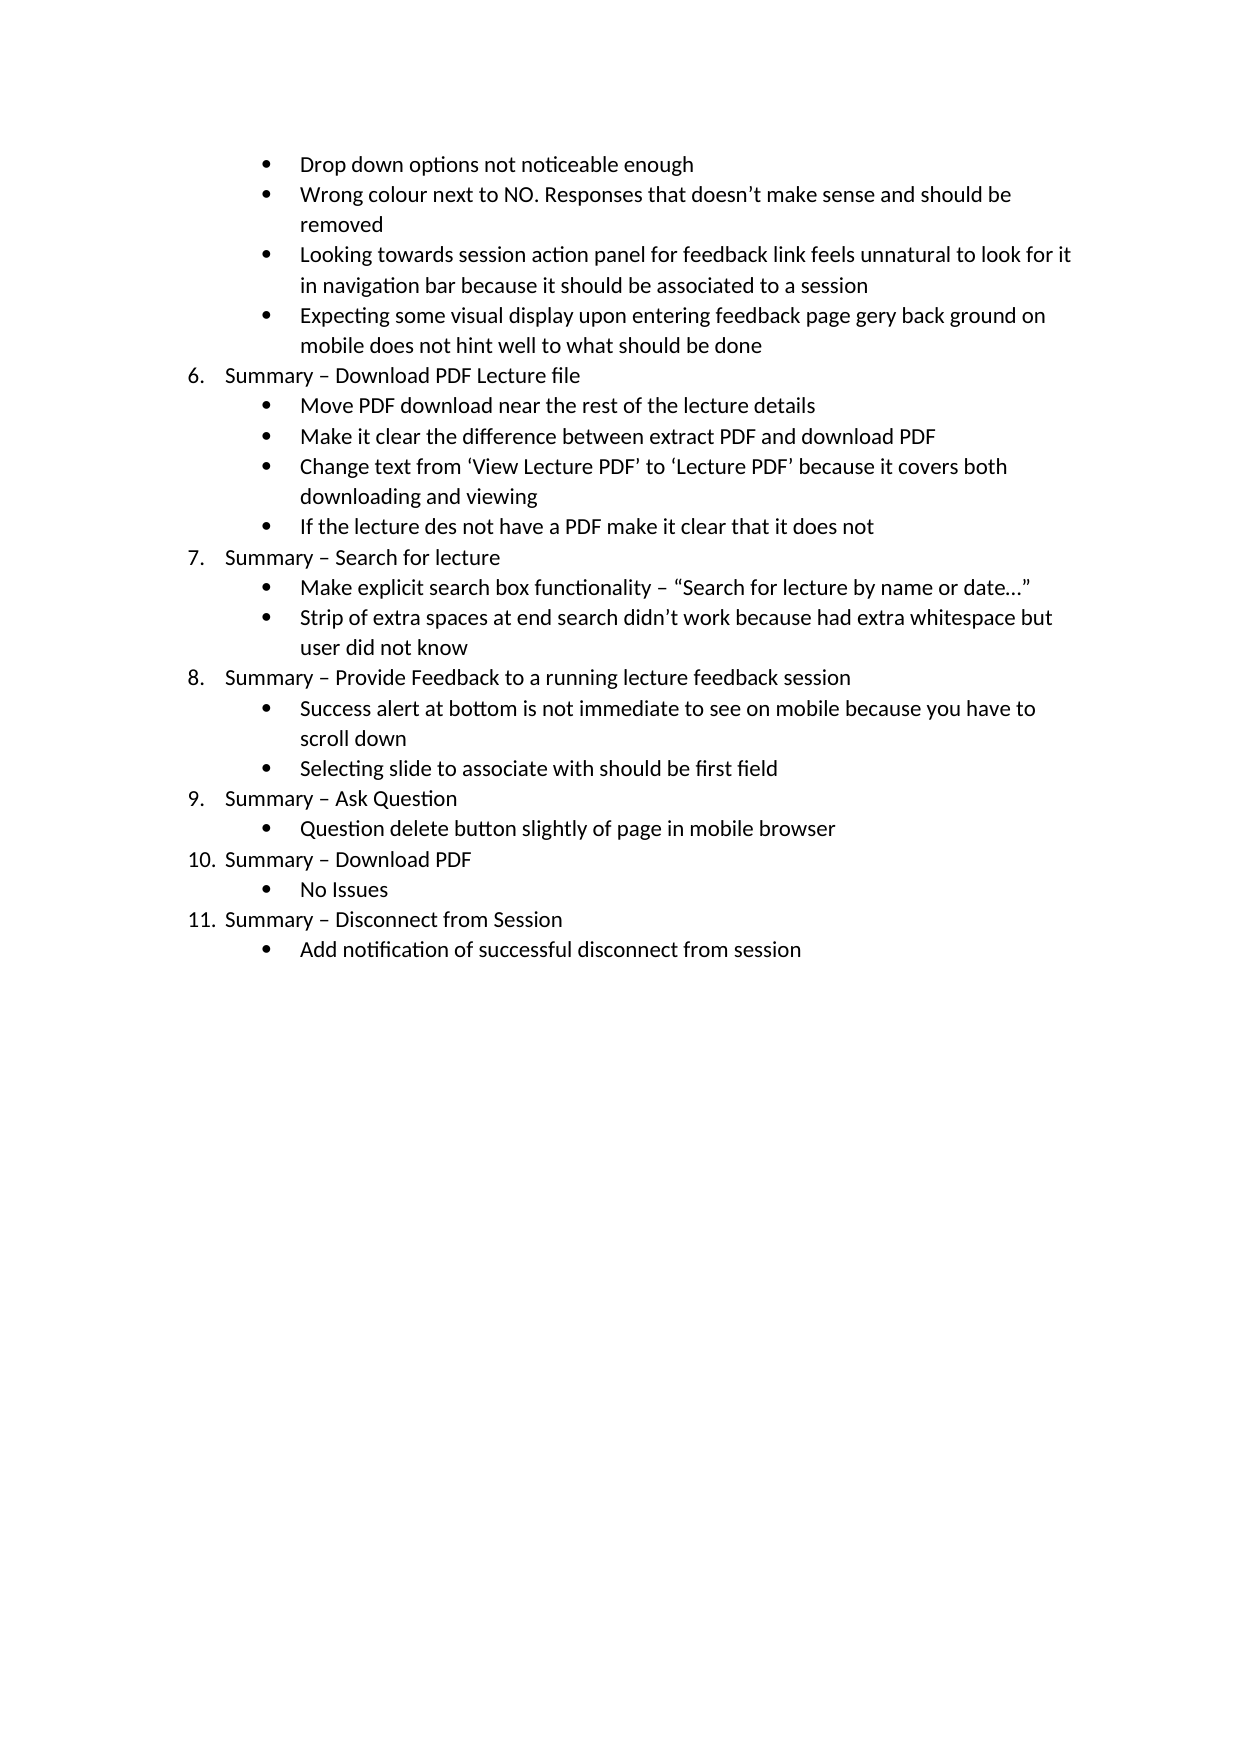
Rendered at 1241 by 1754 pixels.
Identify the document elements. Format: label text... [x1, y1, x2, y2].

list Selecting slide to associate with should be first field [262, 754, 1090, 782]
list Summary – Search for lecture [187, 543, 1090, 571]
list Question delete button slightly of page in mobile browser [262, 814, 1090, 843]
list Strip of extra spaces at end search didn’t work because had extra whitespace but user did not know [262, 603, 1090, 661]
list Drop down options not noticeable enough [262, 150, 1090, 178]
list Add notification of successful disconnect from session [262, 935, 1090, 963]
list Summary – Download PDF [187, 845, 1090, 873]
list No Issues [262, 875, 1090, 903]
list Move PDF download near the rest of the lecture details [262, 392, 1090, 420]
list Summary – Ask Question [187, 784, 1090, 812]
list Expecting some visual display upon entering feedback page gery back ground on mobile does not hint well to what should be done [262, 301, 1090, 359]
list Make explicit search box functionality – “Search for lecture by name or date…” [262, 573, 1090, 601]
list Make it clear the difference between extract PDF and download PDF [262, 422, 1090, 450]
list Change text from ‘View Lecture PDF’ to ‘Lecture PDF’ because it covers both downloading and viewing [262, 452, 1090, 510]
list Wrong colour next to NO. Responses that doesn’t make sense and should be removed [262, 180, 1090, 238]
list Success alert at bottom is not immediate to see on mobile because you have to scroll down [262, 694, 1090, 752]
list Summary – Disconnect from Session [187, 905, 1090, 933]
list Looking towards session action panel for feedback link feels unnatural to look for it in navigation bar because it should be associated to a session [262, 241, 1090, 299]
list Summary – Provide Feedback to a running lecture feedback session [187, 663, 1090, 692]
list If the lecture des not have a PDF make it clear that it does not [262, 512, 1090, 541]
list Summary – Download PDF Lecture file [187, 361, 1090, 389]
